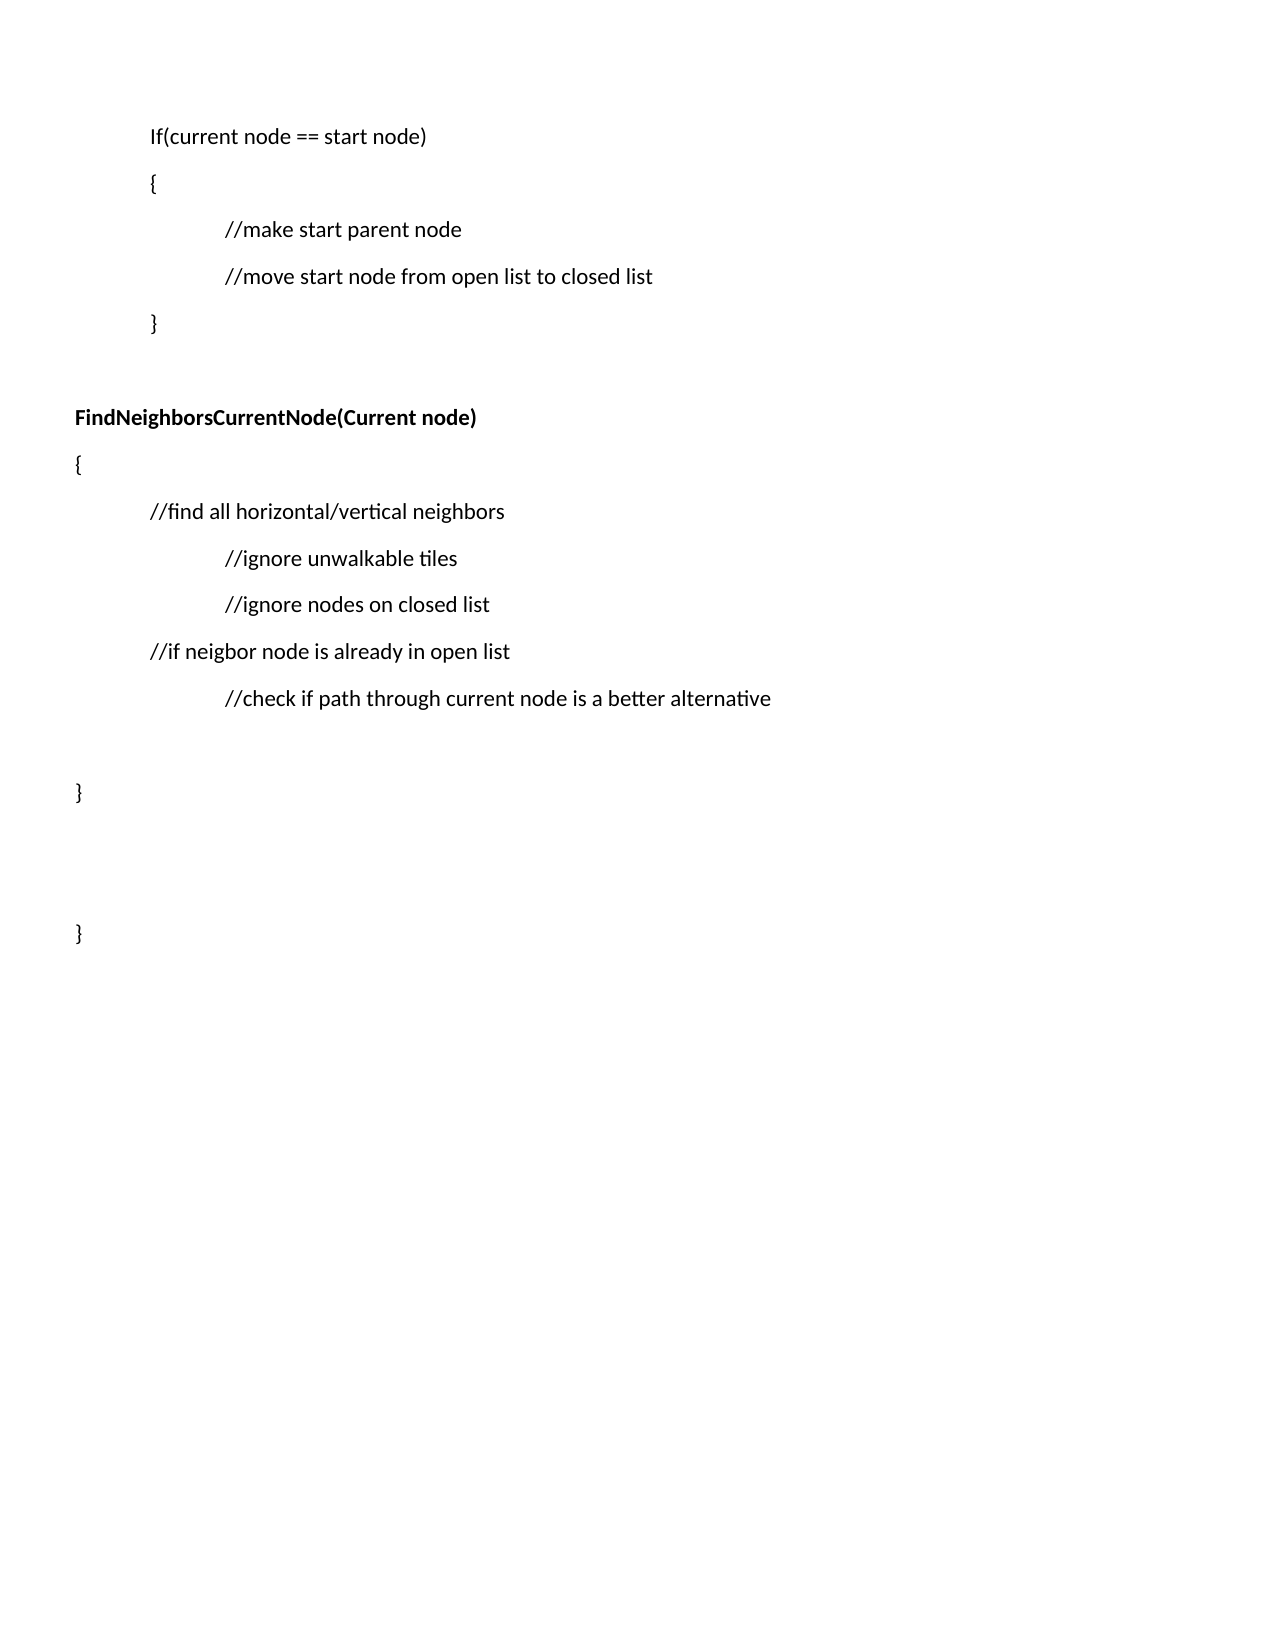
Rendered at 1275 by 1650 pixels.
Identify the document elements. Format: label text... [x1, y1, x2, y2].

text } [75, 778, 1200, 806]
text } [75, 309, 1200, 337]
text { [75, 169, 1200, 197]
text //ignore nodes on closed list [75, 591, 1200, 619]
text //move start node from open list to closed list [75, 262, 1200, 291]
text } [75, 919, 1200, 947]
text FindNeighborsCurrentNode(Current node) [75, 403, 1200, 431]
text //check if path through current node is a better alternative [75, 684, 1200, 712]
text //ignore unwalkable tiles [75, 544, 1200, 572]
text If(current node == start node) [75, 122, 1200, 150]
text //if neigbor node is already in open list [75, 637, 1200, 666]
text { [75, 450, 1200, 478]
text //find all horizontal/vertical neighbors [75, 497, 1200, 525]
text //make start parent node [150, 216, 1200, 244]
